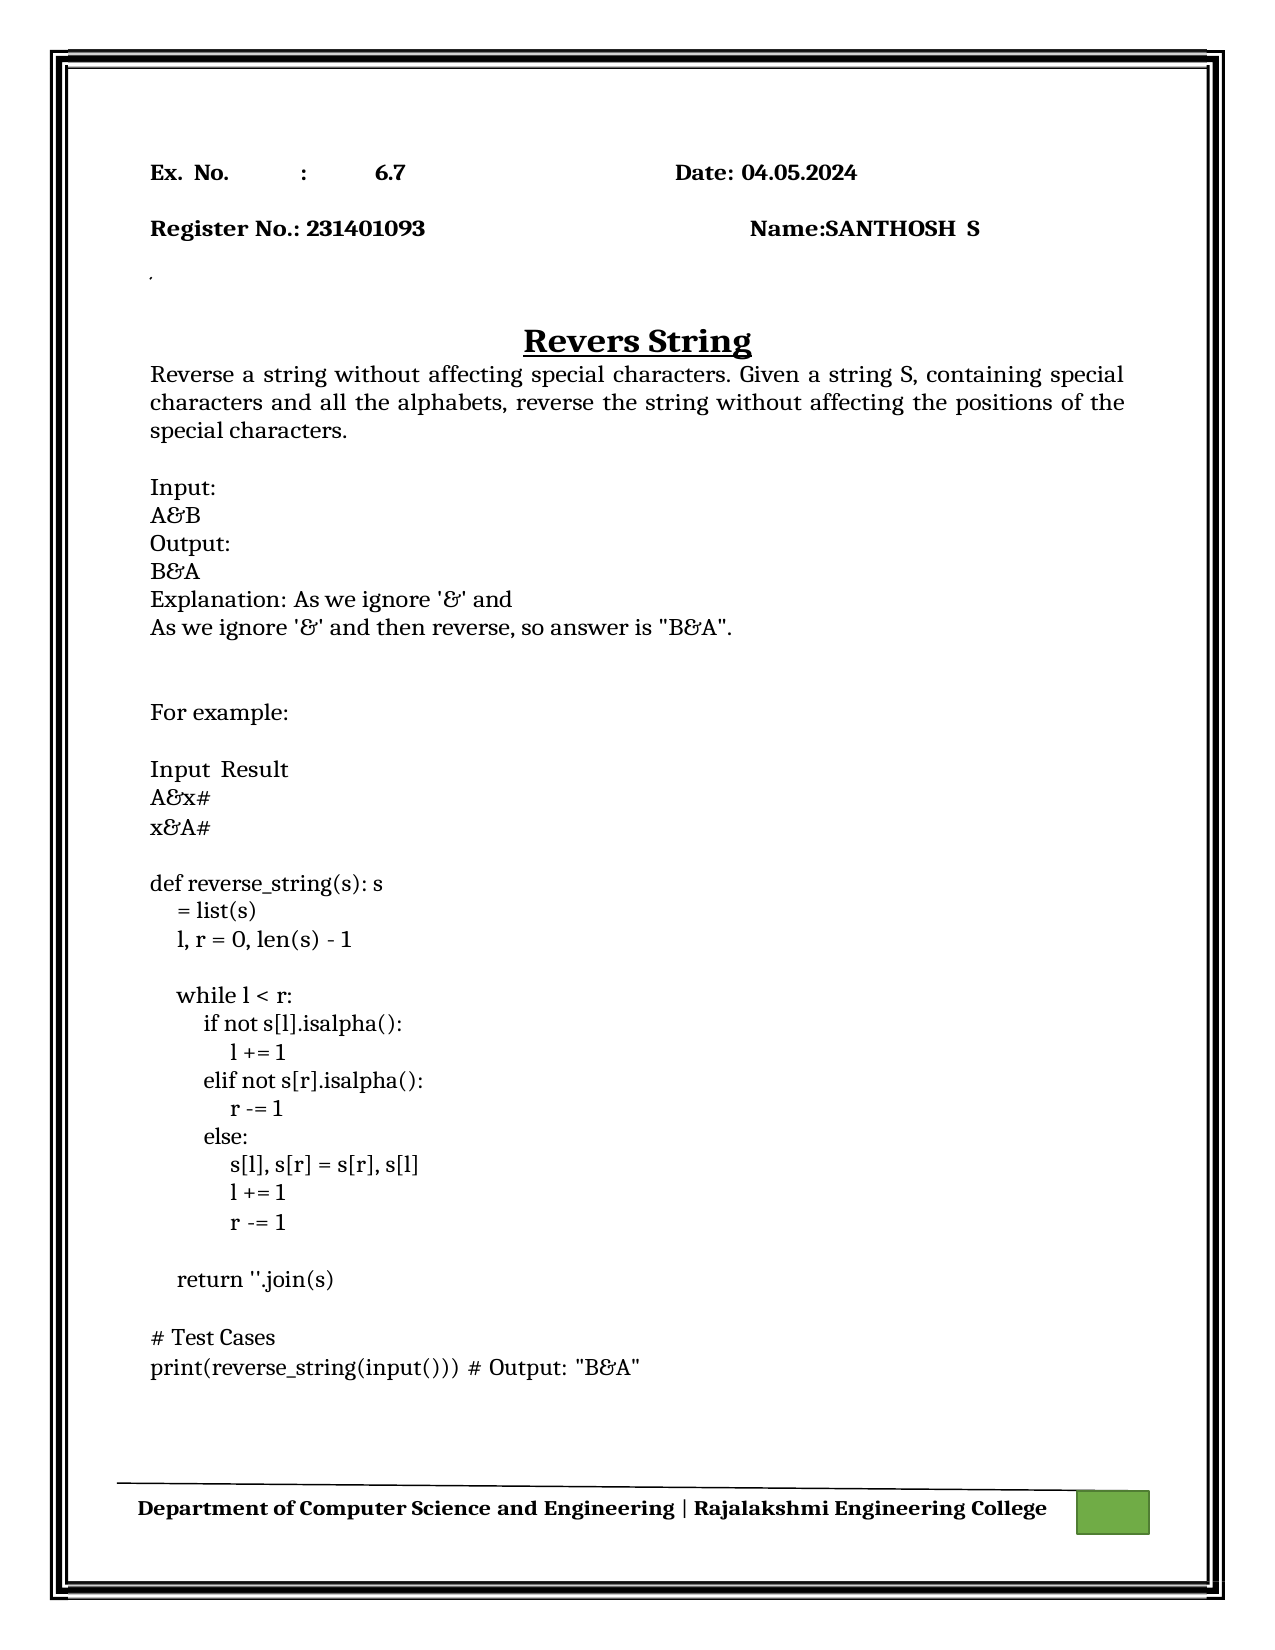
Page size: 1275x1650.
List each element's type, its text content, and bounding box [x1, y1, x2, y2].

text Input: [150, 473, 1160, 501]
text Explanation: As we ignore '&' and [150, 586, 1160, 613]
picture [68, 49, 1207, 69]
text s[l], s[r] = s[r], s[l] l += 1 [230, 1151, 429, 1207]
text As we ignore '&' and then reverse, so answer is "B&A". [150, 614, 1160, 642]
text l, r = 0, len(s) - 1 [177, 926, 1160, 953]
subtitle Revers String [126, 322, 1149, 361]
text Register No.: 231401093 Name:SANTHOSH S [150, 215, 1160, 242]
text For example: [150, 699, 1160, 727]
text r -= 1 [230, 1208, 1160, 1236]
text if not s[l].isalpha(): l += 1 [203, 1010, 413, 1066]
text else: [203, 1123, 1160, 1150]
text print(reverse_string(input())) # Output: "B&A" [150, 1357, 1160, 1380]
text elif not s[r].isalpha(): r -= 1 [203, 1067, 439, 1122]
picture [68, 1581, 1207, 1600]
text B&A [150, 558, 1160, 585]
text def reverse_string(s): s = list(s) [150, 869, 388, 925]
text Input Result A&x# [150, 756, 301, 812]
text return ''.join(s) # Test Cases [150, 1242, 341, 1357]
text while l < r: [177, 982, 1160, 1010]
text Ex. No. : 6.7 Date: 04.05.2024 [150, 160, 1160, 186]
text Reverse a string without affecting special characters. Given a string S, containing special characters and all the alphabets, reverse the string without affecting the positions of the special characters. [150, 361, 1125, 444]
text A&B Output: [150, 502, 284, 557]
text x&A# [150, 812, 1160, 841]
